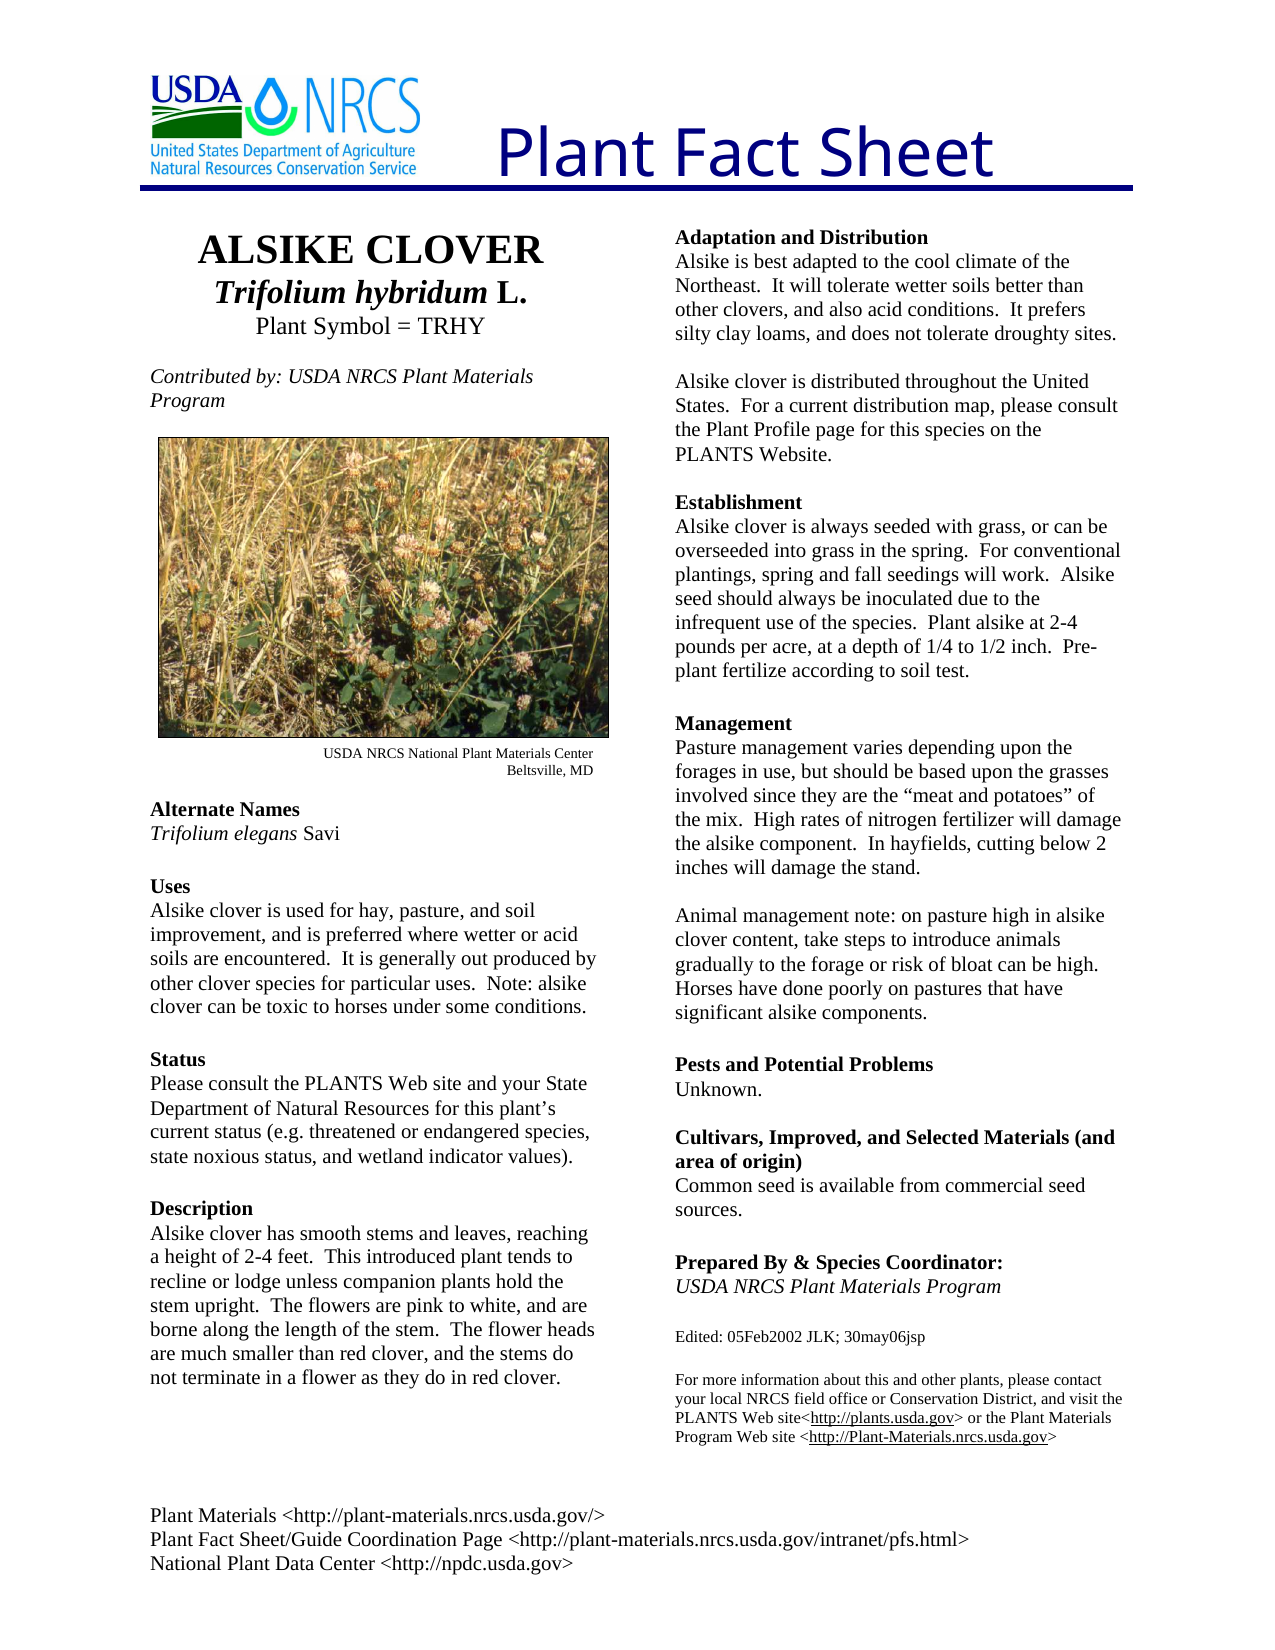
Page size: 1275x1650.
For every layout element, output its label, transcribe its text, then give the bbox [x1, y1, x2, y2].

text Alsike clover has smooth stems and leaves, reaching a height of 2-4 feet. This introduced plant tends to recline or lodge unless companion plants hold the stem upright. The flowers are pink to white, and are borne along the length of the stem. The flower heads are much smaller than red clover, and the stems do not terminate in a flower as they do in red clover. [150, 1220, 600, 1389]
text Please consult the PLANTS Web site and your State Department of Natural Resources for this plant’s current status (e.g. threatened or endangered species, state noxious status, and wetland indicator values). [150, 1071, 600, 1168]
text Pasture management varies depending upon the forages in use, but should be based upon the grasses involved since they are the “meat and potatoes” of the mix. High rates of nitrogen fertilizer will damage the alsike component. In hayfields, cutting below 2 inches will damage the stand. [675, 735, 1125, 879]
text Alsike clover is used for hay, pasture, and soil improvement, and is preferred where wetter or acid soils are encountered. It is generally out produced by other clover species for particular uses. Note: alsike clover can be toxic to horses under some conditions. [150, 898, 600, 1018]
text Edited: 05Feb2002 JLK; 30may06jsp [675, 1326, 1125, 1346]
text Alsike clover is distributed throughout the . For a current distribution map, please consult the Plant Profile page for this species on the PLANTS Website. [675, 369, 1125, 466]
text Prepared By & Species Coordinator: [675, 1249, 1125, 1274]
table_cell Trifolium hybridum L. [141, 273, 600, 311]
text Alsike is best adapted to the cool climate of the Northeast. It will tolerate wetter soils better than other clovers, and also acid conditions. It prefers silty clay loams, and does not tolerate droughty sites. [675, 249, 1125, 345]
text Unknown. [675, 1076, 1125, 1101]
picture [150, 75, 421, 177]
text Uses [150, 874, 600, 898]
text For more information about this and other plants, please contact your local NRCS field office or Conservation District, and visit the PLANTS Web site<http://plants.usda.gov> or the Plant Materials Program Web site <http://Plant-Materials.nrcs.usda.gov> [675, 1370, 1125, 1446]
text Status [150, 1047, 600, 1071]
text Contributed by: USDA NRCS Plant Materials Program [150, 364, 600, 412]
text Establishment [675, 489, 1125, 514]
text Management [675, 711, 1125, 735]
text Description [150, 1196, 600, 1220]
text Alsike clover is always seeded with grass, or can be overseeded into grass in the spring. For conventional plantings, spring and fall seedings will work. Alsike seed should always be inoculated due to the infrequent use of the species. Plant alsike at 2-4 pounds per acre, at a depth of 1/4 to 1/2 inch. Pre-plant fertilize according to soil test. [675, 514, 1125, 682]
text Adaptation and Distribution [675, 225, 1125, 249]
table_cell Plant Symbol = TRHY [141, 311, 600, 340]
text Cultivars, Improved, and Selected Materials (and area of origin) [675, 1124, 1125, 1173]
text Pests and Potential Problems [675, 1052, 1125, 1076]
text Common seed is available from commercial seed sources. [675, 1173, 1125, 1221]
picture [600, 438, 608, 737]
text Trifolium elegans Savi [150, 821, 600, 845]
text Alternate Names [150, 436, 600, 821]
text USDA NRCS Plant Materials Program [675, 1274, 1125, 1298]
table_header alsike clover [141, 225, 600, 273]
text Animal management note: on pasture high in alsike clover content, take steps to introduce animals gradually to the forage or risk of bloat can be high. Horses have done poorly on pastures that have significant alsike components. [675, 903, 1125, 1024]
